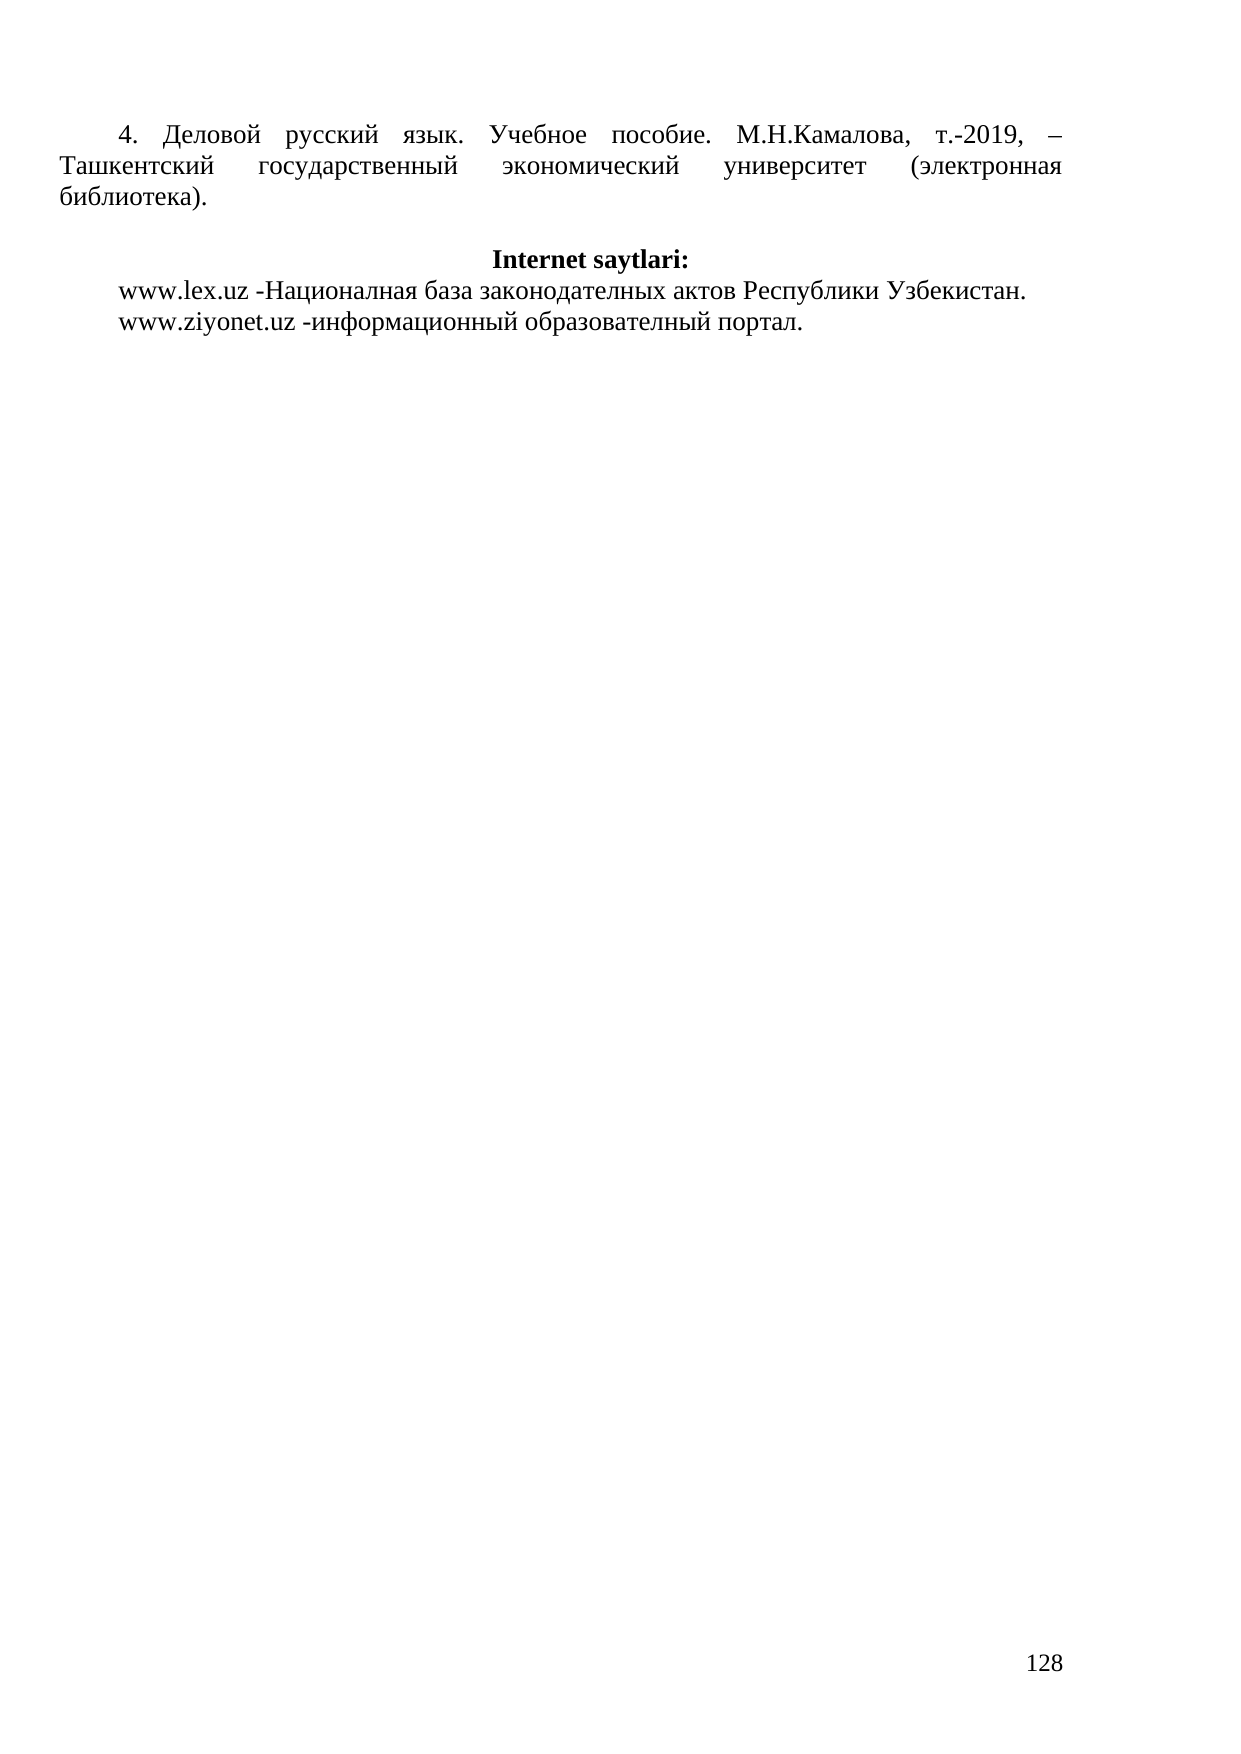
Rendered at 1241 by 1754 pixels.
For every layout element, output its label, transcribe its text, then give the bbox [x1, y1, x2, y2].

text www.lex.uz -Националная база законодателных актов Республики Узбекистан. [59, 274, 1063, 305]
text www.ziyonet.uz -информационный образователный портал. [59, 305, 1063, 336]
text 4. Деловой русский язык. Учебное пособие. М.Н.Камалова, т.-2019, – Ташкентский государственный экономический университет (электронная библиотека). [59, 118, 1063, 212]
text Internet saytlari: [59, 243, 1063, 274]
